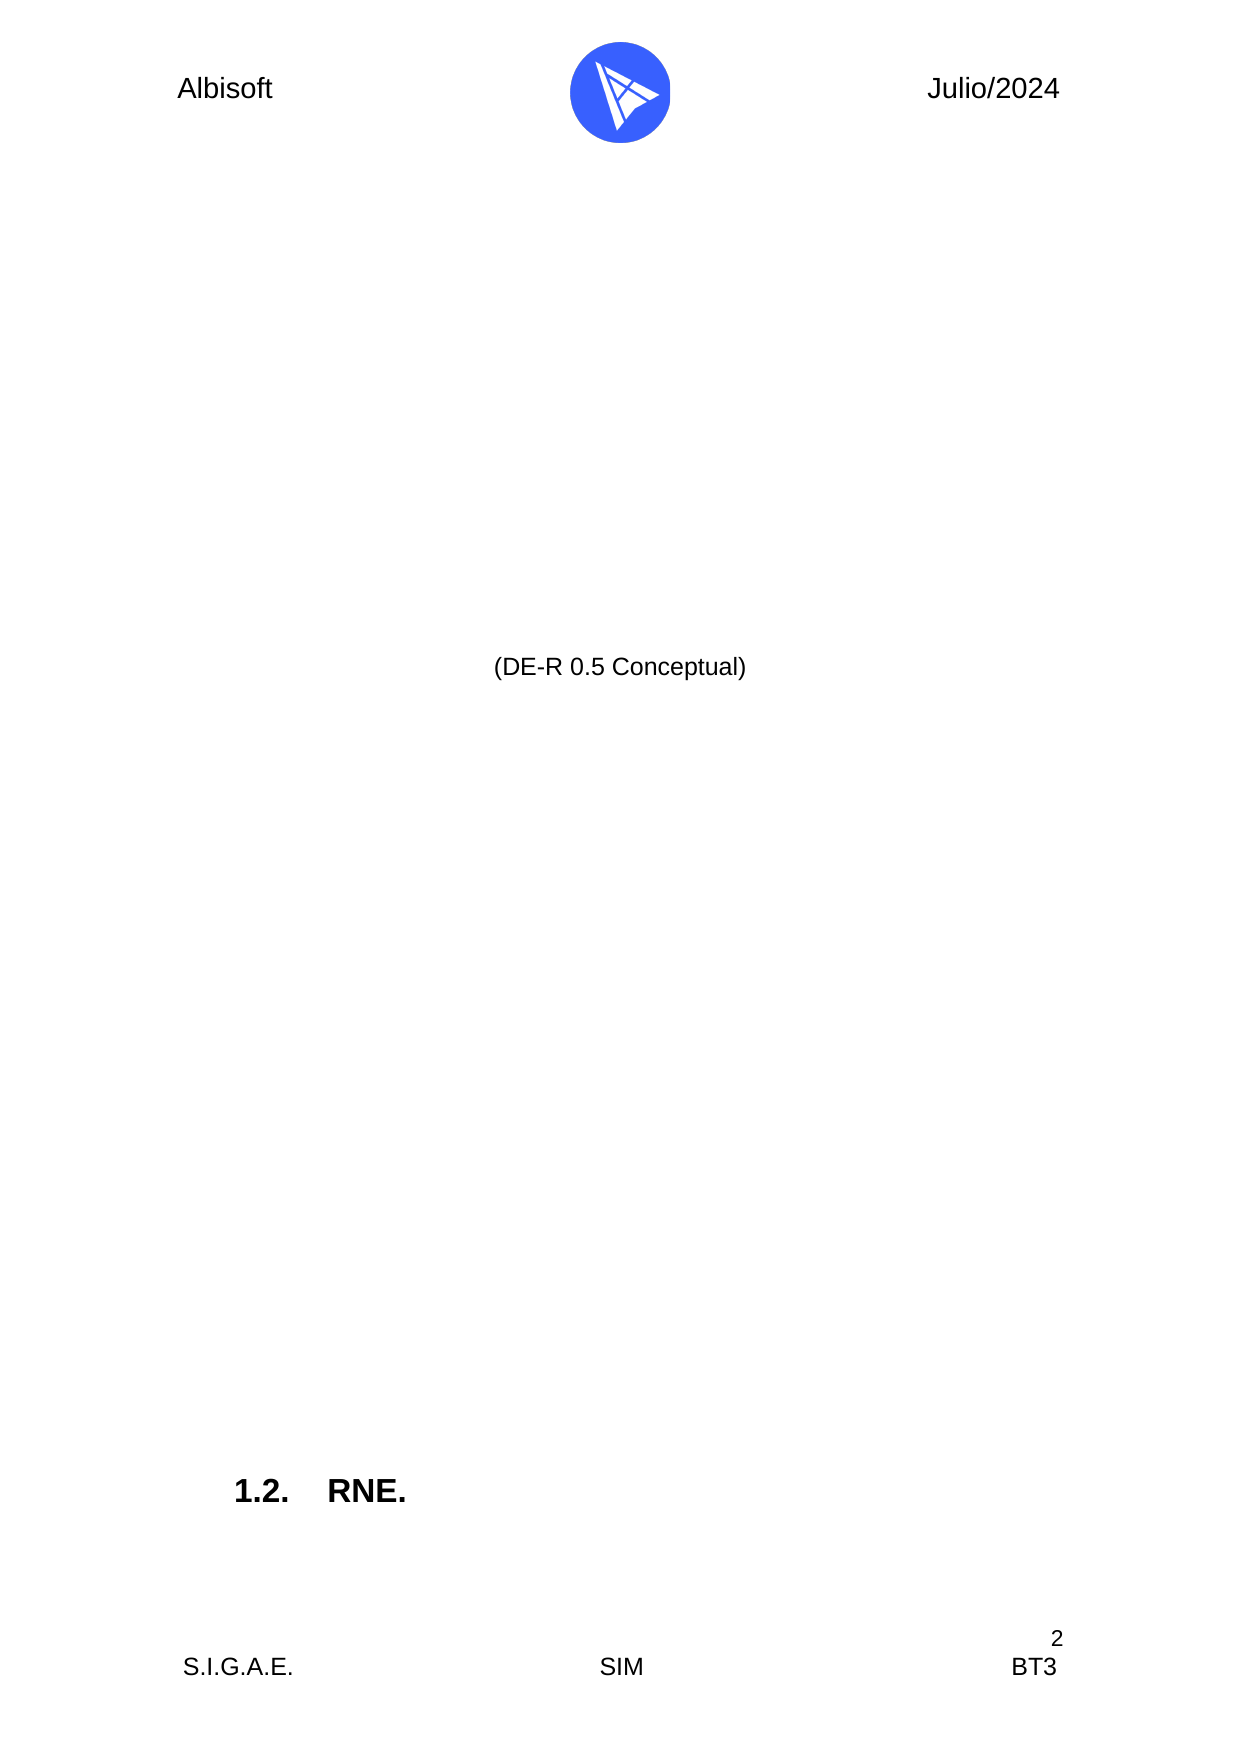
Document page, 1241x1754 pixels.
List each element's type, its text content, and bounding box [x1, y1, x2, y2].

list RNE. [289, 1471, 1063, 1509]
text (DE-R 0.5 Conceptual) [177, 651, 1063, 680]
picture [570, 42, 671, 143]
